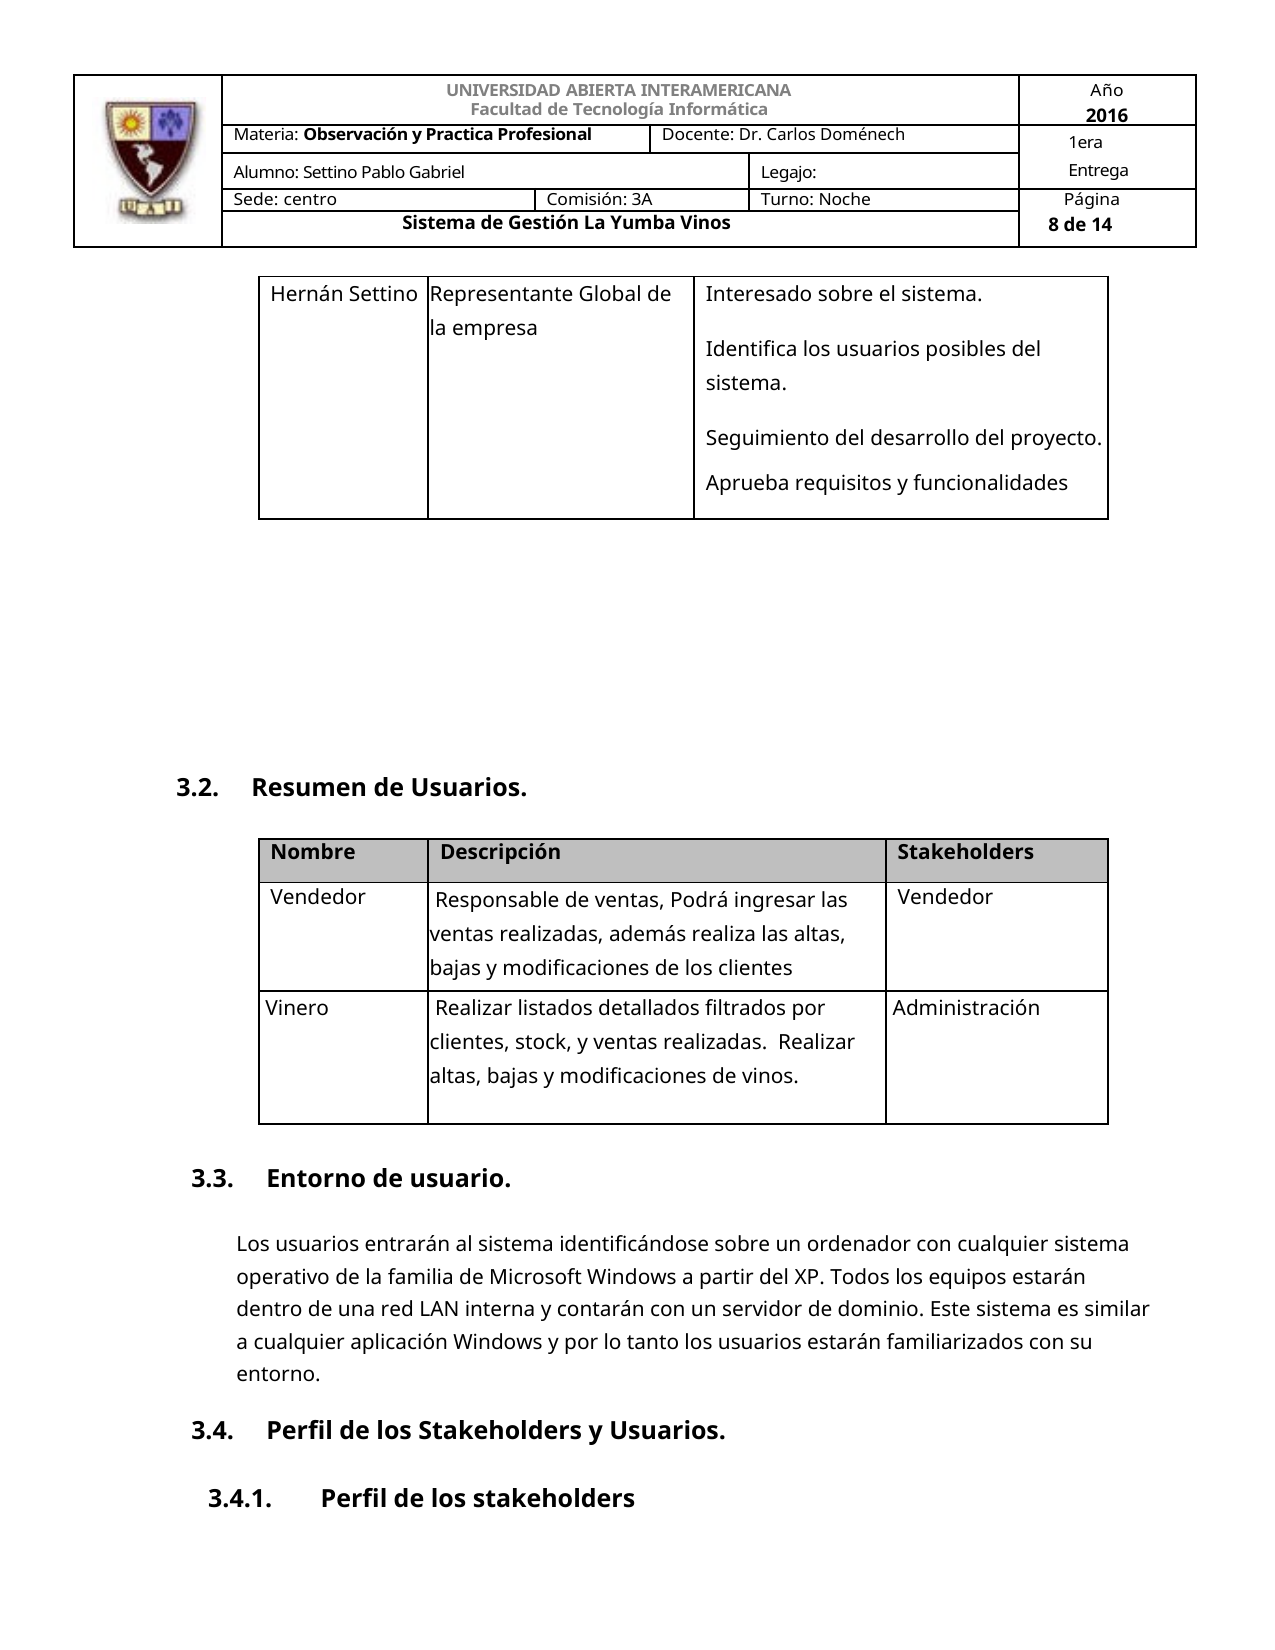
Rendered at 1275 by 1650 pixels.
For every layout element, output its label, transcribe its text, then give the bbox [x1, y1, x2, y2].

list Entorno de usuario. [191, 1161, 1157, 1195]
table_header Descripción [429, 840, 885, 882]
list Perfil de los stakeholders [208, 1481, 1157, 1515]
table_cell Realizar listados detallados filtrados por clientes, stock, y ventas realizadas. Realizar altas, bajas y modificaciones de vinos. [429, 992, 885, 1123]
table_cell Responsable de ventas, Podrá ingresar las ventas realizadas, además realiza las altas, bajas y modificaciones de los clientes [429, 883, 885, 990]
table_cell Vinero [260, 992, 427, 1123]
list Resumen de Usuarios. [176, 770, 1157, 804]
table_header Stakeholders [887, 840, 1107, 882]
table_cell Hernán Settino [260, 277, 427, 518]
table_cell Representante Global de la empresa [429, 277, 693, 518]
table_cell Administración [887, 992, 1107, 1123]
text Los usuarios entrarán al sistema identificándose sobre un ordenador con cualquier sistema operativo de la familia de Microsoft Windows a partir del XP. Todos los equipos estarán dentro de una red LAN interna y contarán con un servidor de dominio. Este sistema es similar a cualquier aplicación Windows y por lo tanto los usuarios estarán familiarizados con su entorno. [236, 1229, 1157, 1388]
list Perfil de los Stakeholders y Usuarios. [191, 1413, 1157, 1447]
table_cell Vendedor [260, 883, 427, 990]
table_cell Vendedor [887, 883, 1107, 990]
table_header Nombre [260, 840, 427, 882]
table_cell Interesado sobre el sistema. Identifica los usuarios posibles del sistema. Seguimiento del desarrollo del proyecto. Aprueba requisitos y funcionalidades [695, 277, 1107, 518]
picture [92, 97, 207, 224]
